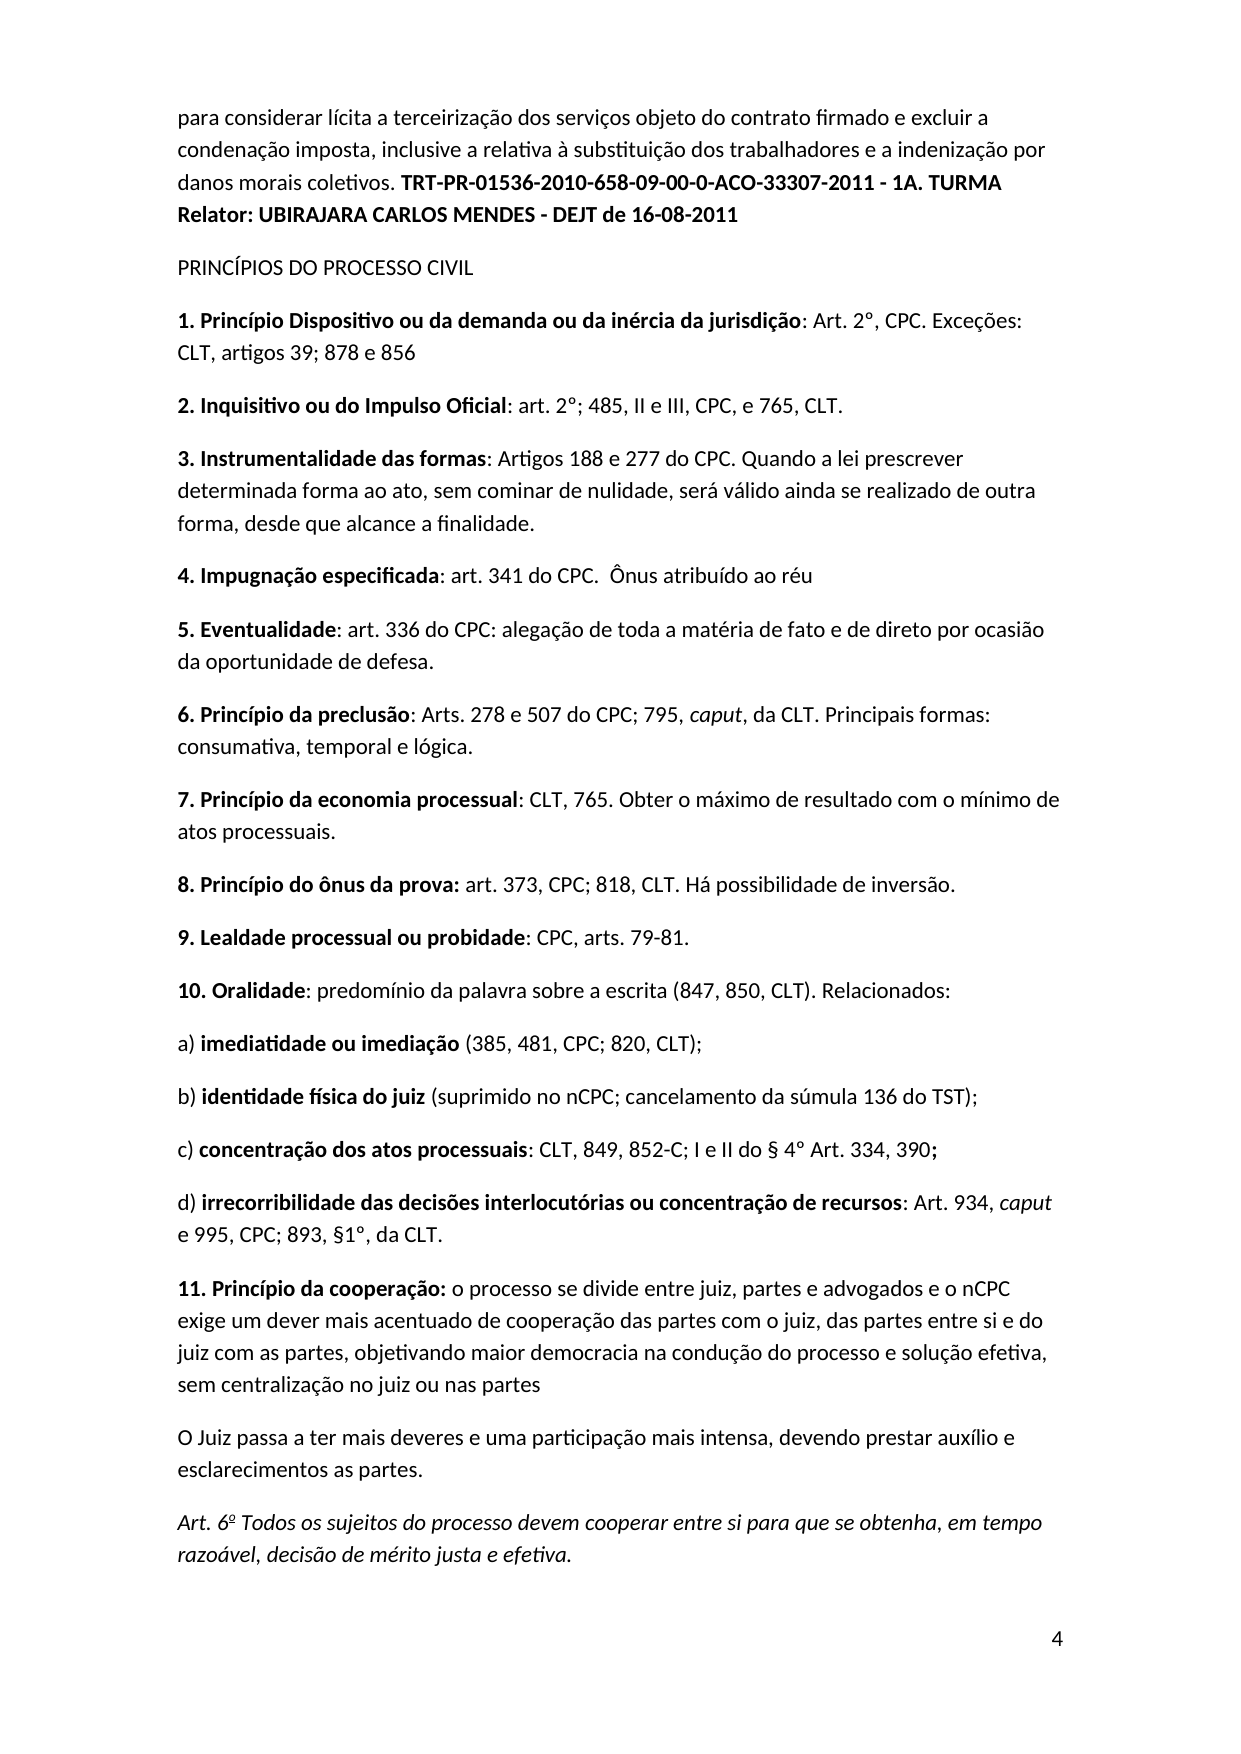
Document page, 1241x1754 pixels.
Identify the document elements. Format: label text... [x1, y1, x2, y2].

text 11. Princípio da cooperação: o processo se divide entre juiz, partes e advogados e o nCPC exige um dever mais acentuado de cooperação das partes com o juiz, das partes entre si e do juiz com as partes, objetivando maior democracia na condução do processo e solução efetiva, sem centralização no juiz ou nas partes [177, 1274, 1063, 1398]
text 10. Oralidade: predomínio da palavra sobre a escrita (847, 850, CLT). Relacionados: [177, 976, 1063, 1004]
text a) imediatidade ou imediação (385, 481, CPC; 820, CLT); [177, 1029, 1063, 1057]
text 5. Eventualidade: art. 336 do CPC: alegação de toda a matéria de fato e de direto por ocasião da oportunidade de defesa. [177, 615, 1063, 675]
text 2. Inquisitivo ou do Impulso Oficial: art. 2º; 485, II e III, CPC, e 765, CLT. [177, 391, 1063, 419]
text 3. Instrumentalidade das formas: Artigos 188 e 277 do CPC. Quando a lei prescrever determinada forma ao ato, sem cominar de nulidade, será válido ainda se realizado de outra forma, desde que alcance a finalidade. [177, 444, 1063, 537]
text 8. Princípio do ônus da prova: art. 373, CPC; 818, CLT. Há possibilidade de inversão. [177, 870, 1063, 898]
text 7. Princípio da economia processual: CLT, 765. Obter o máximo de resultado com o mínimo de atos processuais. [177, 785, 1063, 845]
text PRINCÍPIOS DO PROCESSO CIVIL [177, 253, 1063, 281]
text O Juiz passa a ter mais deveres e uma participação mais intensa, devendo prestar auxílio e esclarecimentos as partes. [177, 1423, 1063, 1483]
text c) concentração dos atos processuais: CLT, 849, 852-C; I e II do § 4º Art. 334, 390; [177, 1135, 1063, 1163]
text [177, 103, 1063, 228]
text b) identidade física do juiz (suprimido no nCPC; cancelamento da súmula 136 do TST); [177, 1082, 1063, 1110]
text Art. 6o Todos os sujeitos do processo devem cooperar entre si para que se obtenha, em tempo razoável, decisão de mérito justa e efetiva. [177, 1508, 1063, 1569]
text d) irrecorribilidade das decisões interlocutórias ou concentração de recursos: Art. 934, caput e 995, CPC; 893, §1º, da CLT. [177, 1188, 1063, 1249]
text 4. Impugnação especificada: art. 341 do CPC. Ônus atribuído ao réu [177, 562, 1063, 590]
text 1. Princípio Dispositivo ou da demanda ou da inércia da jurisdição: Art. 2º, CPC. Exceções: CLT, artigos 39; 878 e 856 [177, 306, 1063, 366]
text 9. Lealdade processual ou probidade: CPC, arts. 79-81. [177, 923, 1063, 951]
text 6. Princípio da preclusão: Arts. 278 e 507 do CPC; 795, caput, da CLT. Principais formas: consumativa, temporal e lógica. [177, 700, 1063, 760]
